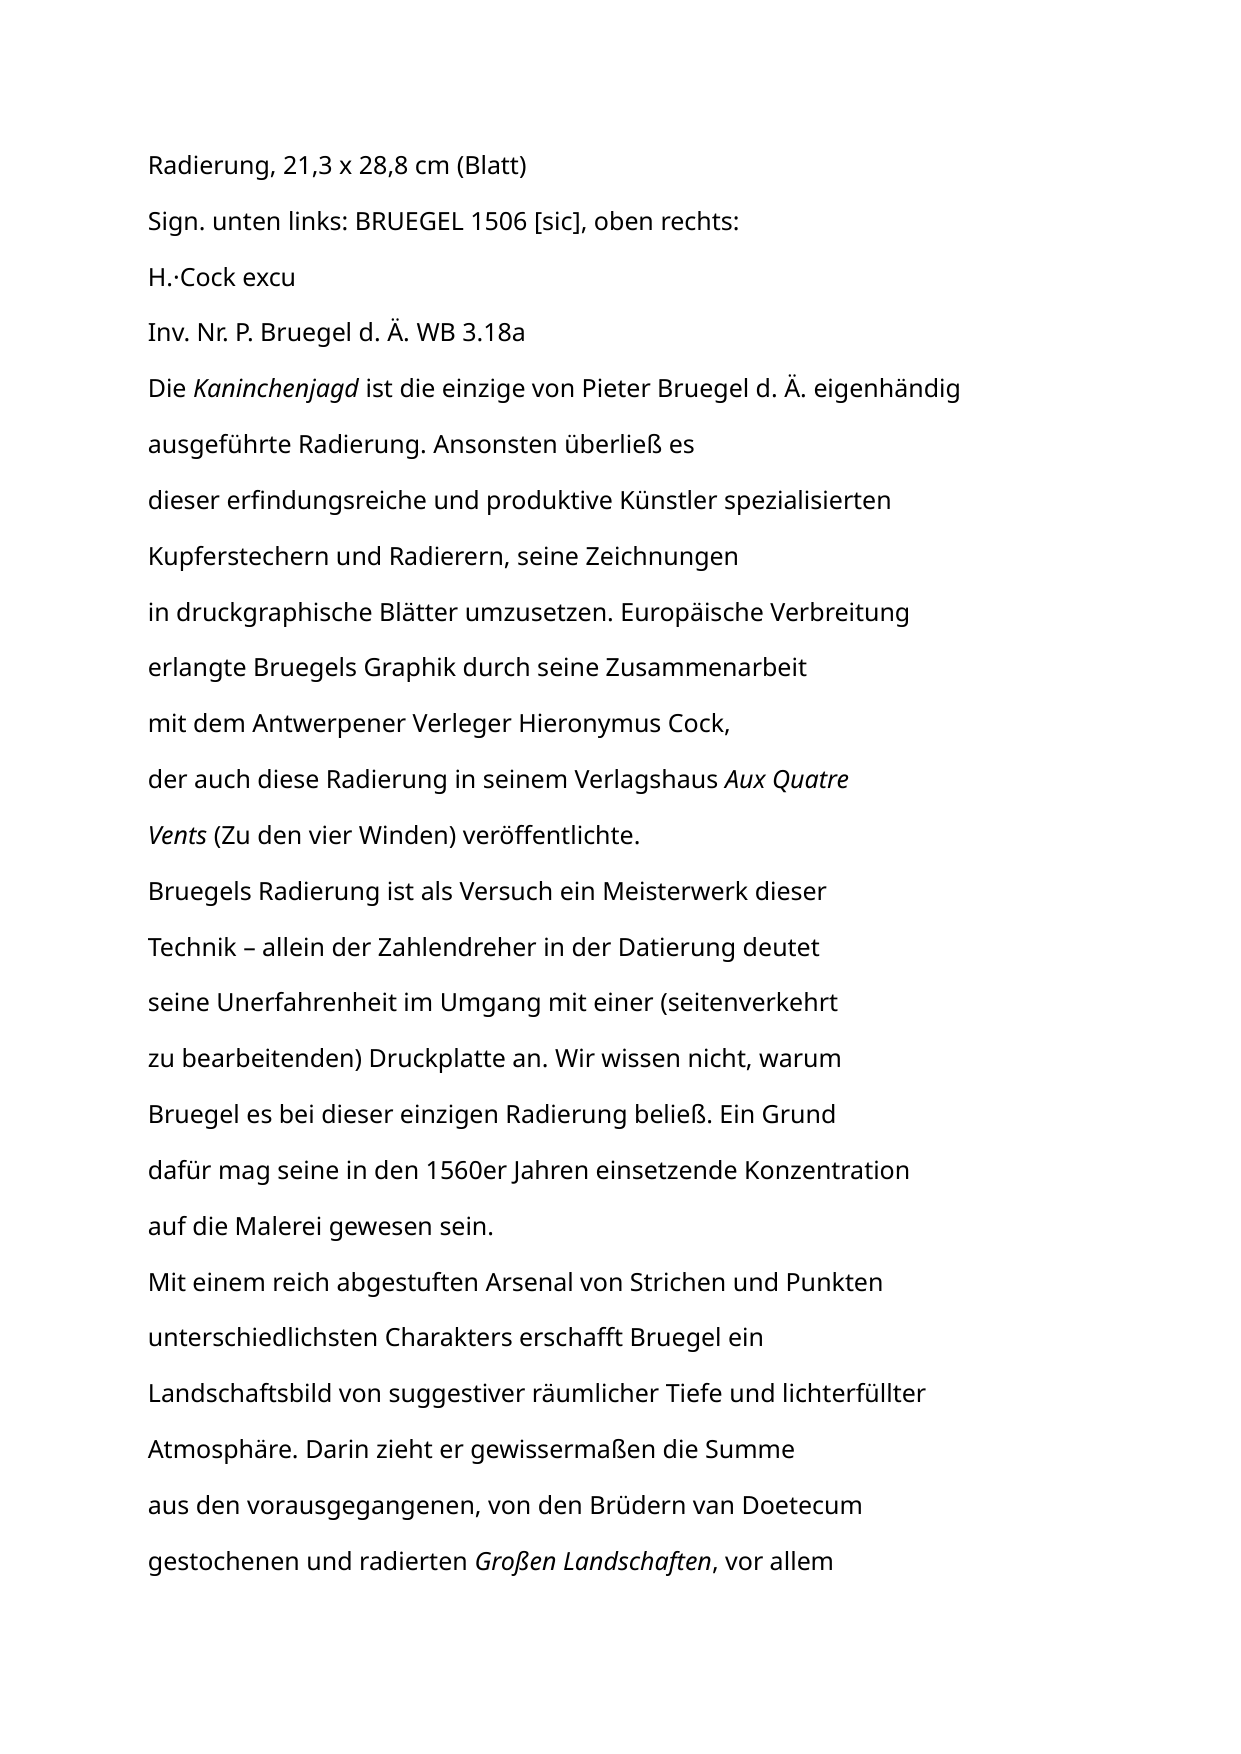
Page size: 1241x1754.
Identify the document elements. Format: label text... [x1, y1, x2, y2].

text Kupferstechern und Radierern, seine Zeichnungen [148, 538, 1093, 572]
text ausgeführte Radierung. Ansonsten überließ es [148, 427, 1093, 461]
text Bruegels Radierung ist als Versuch ein Meisterwerk dieser [148, 873, 1093, 907]
text unterschiedlichsten Charakters erschafft Bruegel ein [148, 1320, 1093, 1354]
text mit dem Antwerpener Verleger Hieronymus Cock, [148, 706, 1093, 740]
text Technik – allein der Zahlendreher in der Datierung deutet [148, 929, 1093, 963]
text Radierung, 21,3 x 28,8 cm (Blatt) [148, 148, 1093, 182]
text in druckgraphische Blätter umzusetzen. Europäische Verbreitung [148, 594, 1093, 628]
text aus den vorausgegangenen, von den Brüdern van Doetecum [148, 1488, 1093, 1522]
text Sign. unten links: BRUEGEL 1506 [sic], oben rechts: [148, 203, 1093, 237]
text Mit einem reich abgestuften Arsenal von Strichen und Punkten [148, 1264, 1093, 1298]
text dieser erfindungsreiche und produktive Künstler spezialisierten [148, 483, 1093, 517]
text zu bearbeitenden) Druckplatte an. Wir wissen nicht, warum [148, 1041, 1093, 1075]
text Vents (Zu den vier Winden) veröffentlichte. [148, 818, 1093, 852]
text Die Kaninchenjagd ist die einzige von Pieter Bruegel d. Ä. eigenhändig [148, 371, 1093, 405]
text seine Unerfahrenheit im Umgang mit einer (seitenverkehrt [148, 985, 1093, 1019]
text gestochenen und radierten Großen Landschaften, vor allem [148, 1543, 1093, 1577]
text Landschaftsbild von suggestiver räumlicher Tiefe und lichterfüllter [148, 1376, 1093, 1410]
text Bruegel es bei dieser einzigen Radierung beließ. Ein Grund [148, 1097, 1093, 1131]
text Inv. Nr. P. Bruegel d. Ä. WB 3.18a [148, 315, 1093, 349]
text der auch diese Radierung in seinem Verlagshaus Aux Quatre [148, 762, 1093, 796]
text erlangte Bruegels Graphik durch seine Zusammenarbeit [148, 650, 1093, 684]
text auf die Malerei gewesen sein. [148, 1208, 1093, 1242]
text Atmosphäre. Darin zieht er gewissermaßen die Summe [148, 1432, 1093, 1466]
text dafür mag seine in den 1560er Jahren einsetzende Konzentration [148, 1153, 1093, 1187]
text H.·Cock excu [148, 259, 1093, 293]
